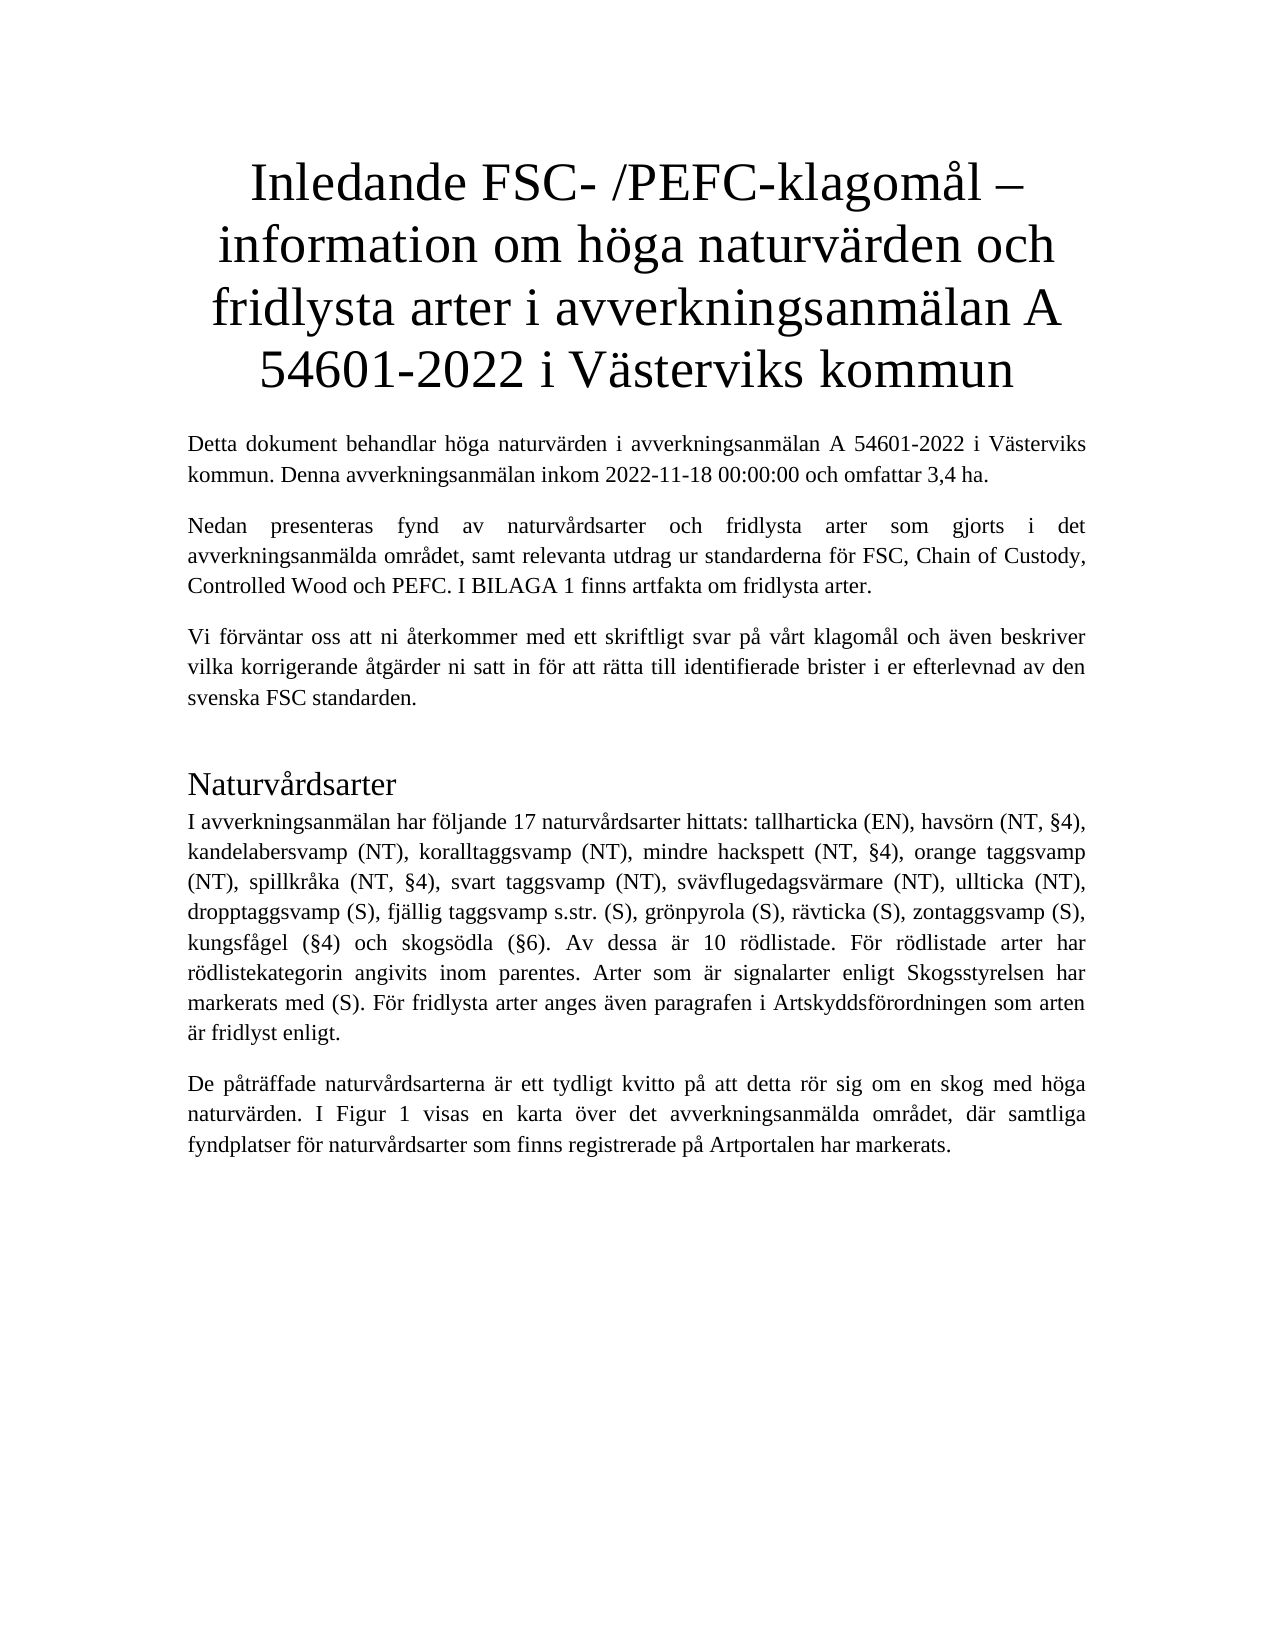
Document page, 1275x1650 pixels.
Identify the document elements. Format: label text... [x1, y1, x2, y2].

text De påträffade naturvårdsarterna är ett tydligt kvitto på att detta rör sig om en skog med höga naturvärden. I Figur 1 visas en karta över det avverkningsanmälda området, där samtliga fyndplatser för naturvårdsarter som finns registrerade på Artportalen har markerats. [187, 1070, 1087, 1157]
text Detta dokument behandlar höga naturvärden i avverkningsanmälan A 54601-2022 i Västerviks kommun. Denna avverkningsanmälan inkom 2022-11-18 00:00:00 och omfattar 3,4 ha. [187, 430, 1087, 487]
text Vi förväntar oss att ni återkommer med ett skriftligt svar på vårt klagomål och även beskriver vilka korrigerande åtgärder ni satt in för att rätta till identifierade brister i er efterlevnad av den svenska FSC standarden. [187, 623, 1087, 710]
title Inledande FSC- /PEFC-klagomål – information om höga naturvärden och fridlysta arter i avverkningsanmälan A 54601-2022 i Västerviks kommun [187, 150, 1087, 399]
text Nedan presenteras fynd av naturvårdsarter och fridlysta arter som gjorts i det avverkningsanmälda området, samt relevanta utdrag ur standarderna för FSC, Chain of Custody, Controlled Wood och PEFC. I BILAGA 1 finns artfakta om fridlysta arter. [187, 512, 1087, 598]
text I avverkningsanmälan har följande 17 naturvårdsarter hittats: tallharticka (EN), havsörn (NT, §4), kandelabersvamp (NT), koralltaggsvamp (NT), mindre hackspett (NT, §4), orange taggsvamp (NT), spillkråka (NT, §4), svart taggsvamp (NT), svävflugedagsvärmare (NT), ullticka (NT), dropptaggsvamp (S), fjällig taggsvamp s.str. (S), grönpyrola (S), rävticka (S), zontaggsvamp (S), kungsfågel (§4) och skogsödla (§6). Av dessa är 10 rödlistade. För rödlistade arter har rödlistekategorin angivits inom parentes. Arter som är signalarter enligt Skogsstyrelsen har markerats med (S). För fridlysta arter anges även paragrafen i Artskyddsförordningen som arten är fridlyst enligt. [187, 808, 1087, 1046]
subtitle Naturvårdsarter [187, 764, 1087, 802]
